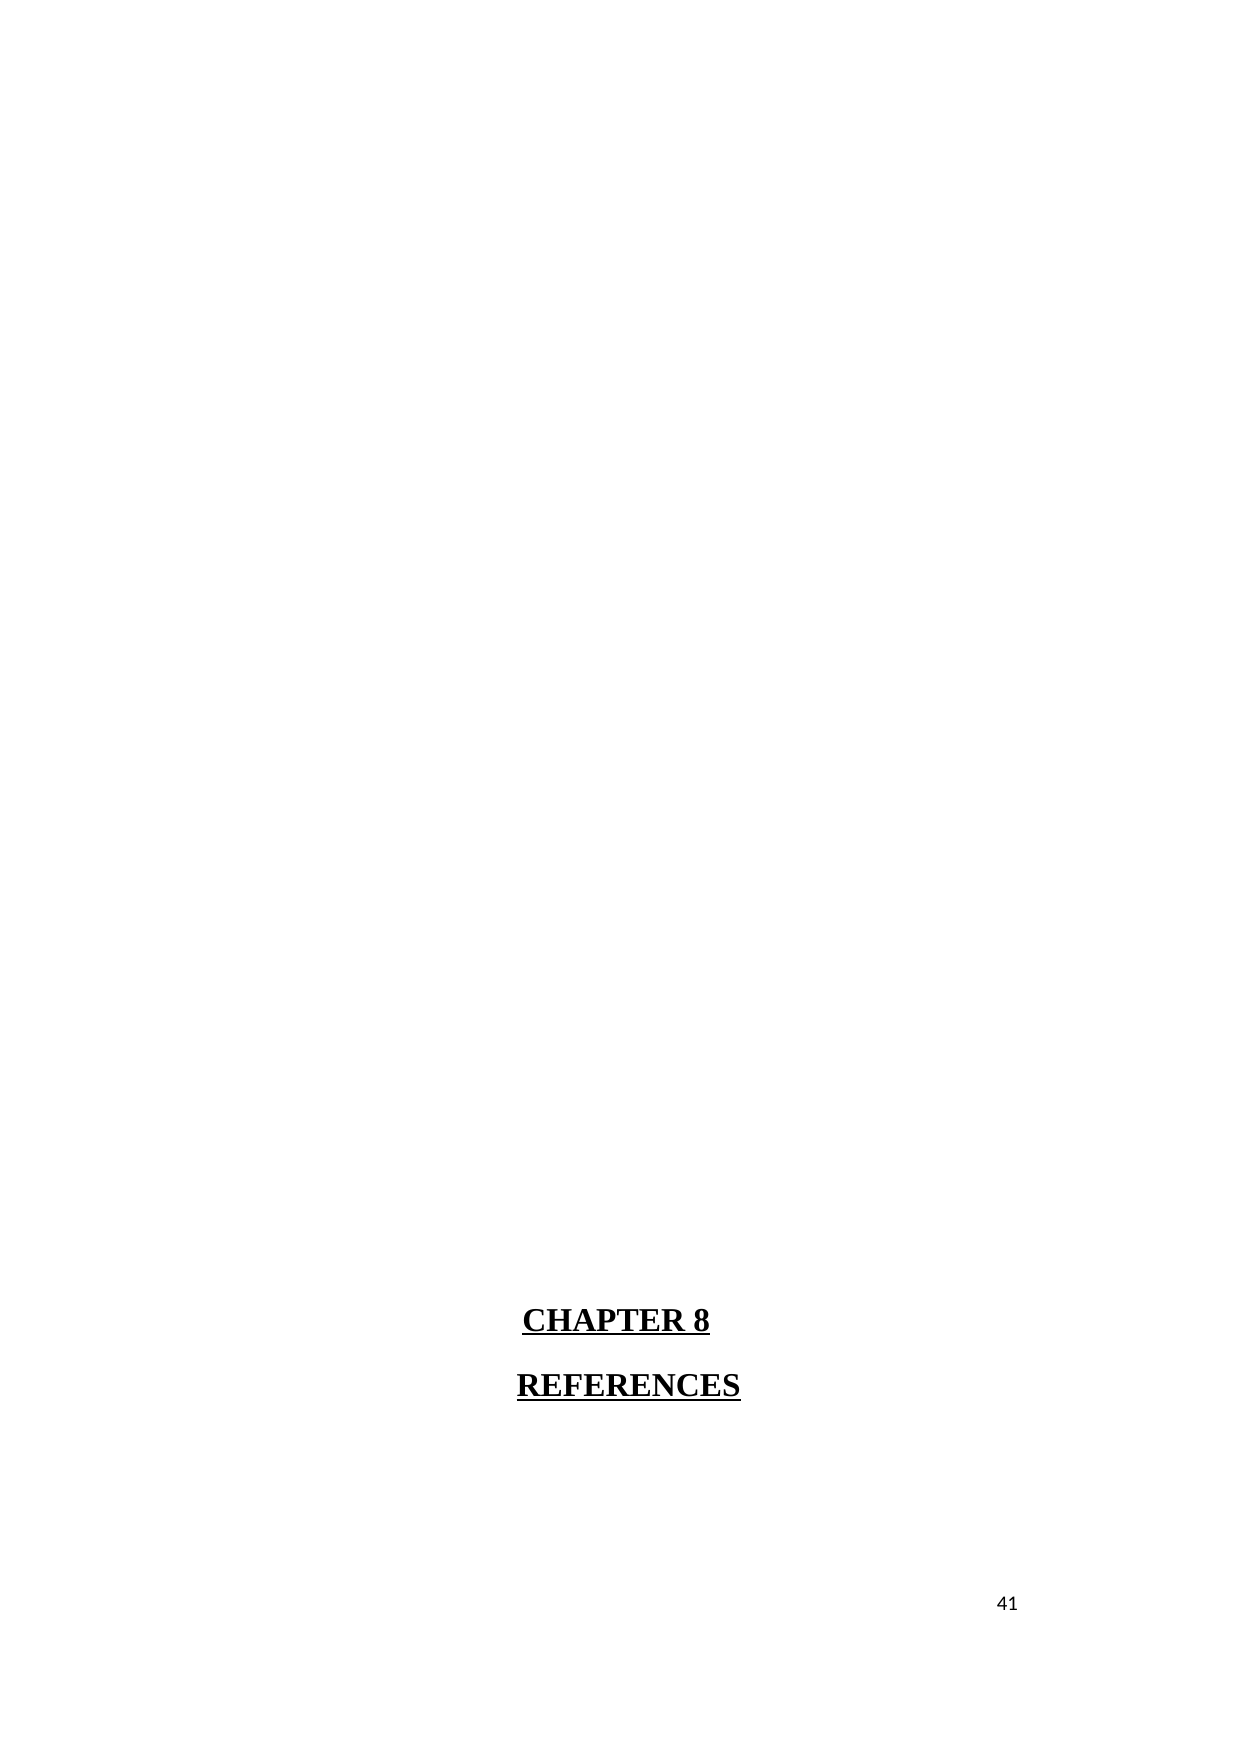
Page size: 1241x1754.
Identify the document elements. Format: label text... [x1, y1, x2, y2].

subtitle REFERENCES [128, 1366, 1104, 1404]
subtitle CHAPTER 8 [128, 1300, 1104, 1339]
